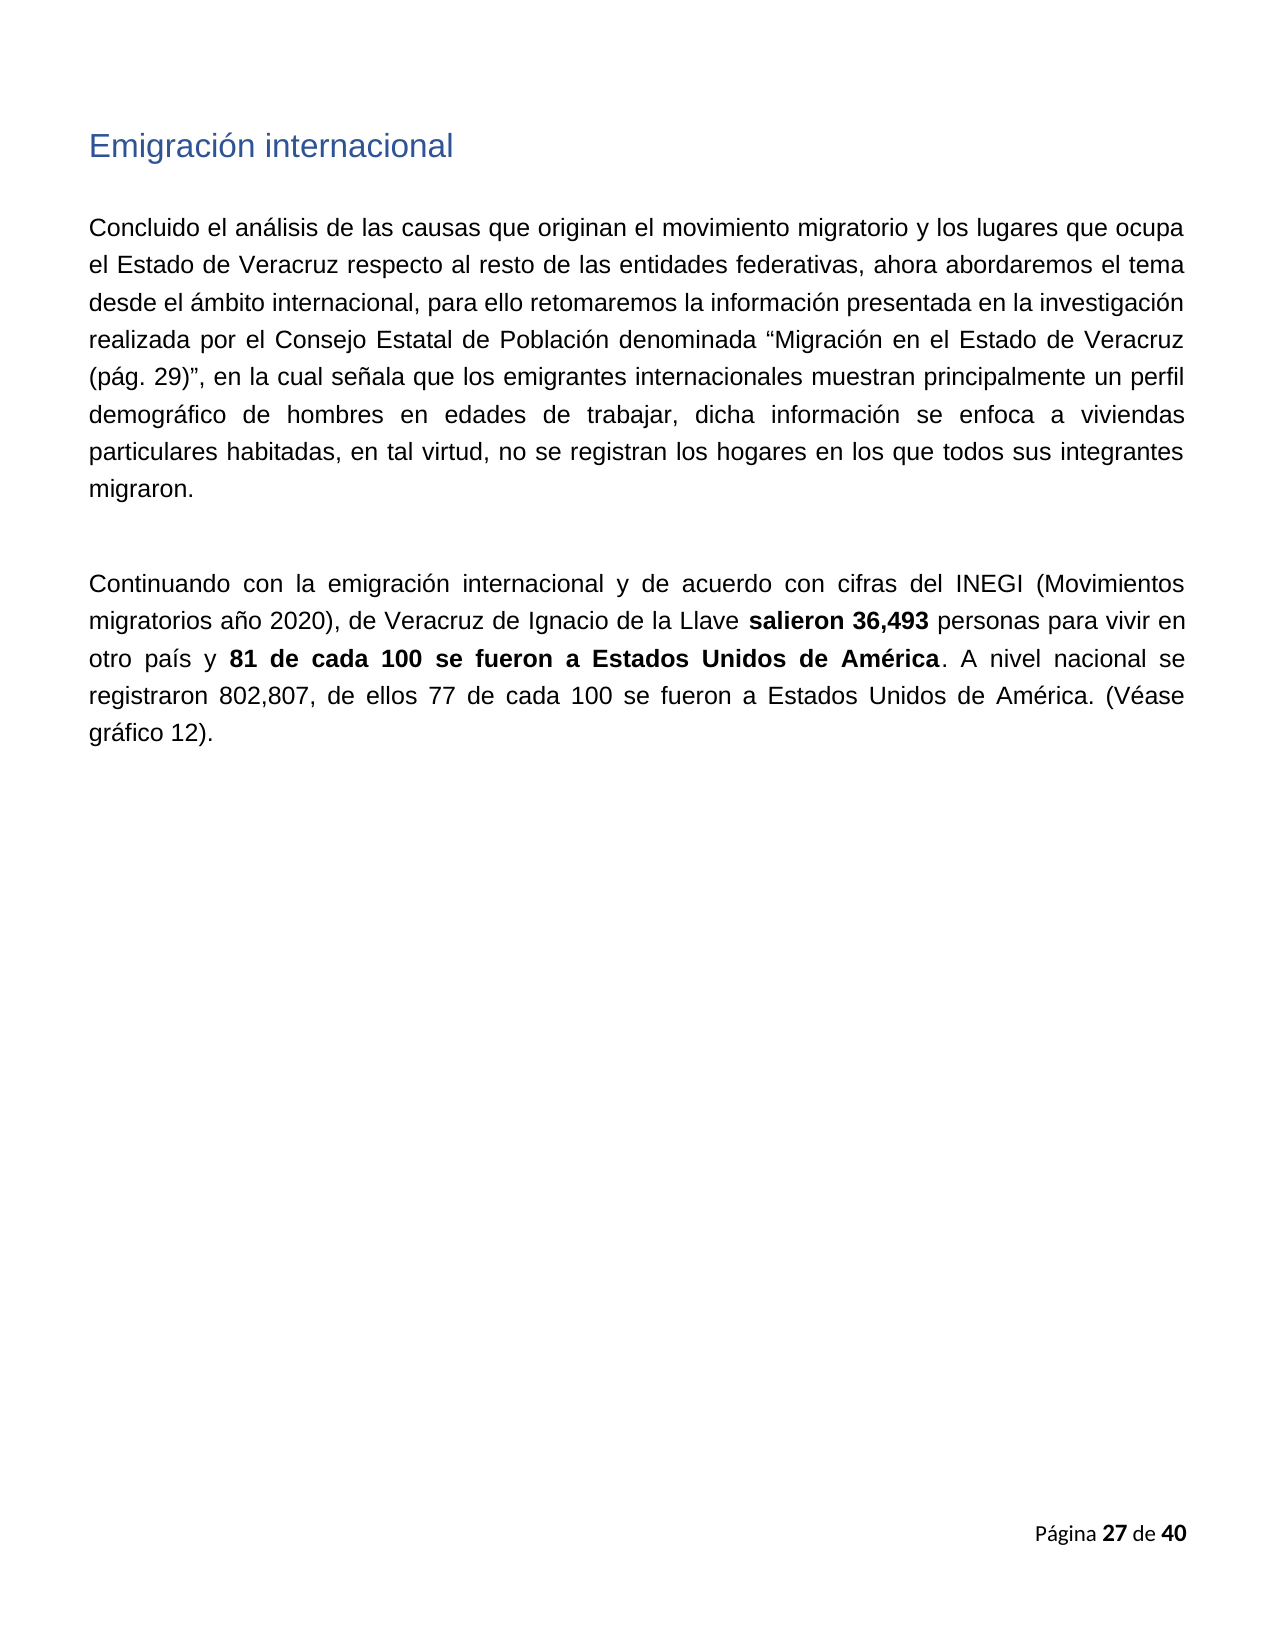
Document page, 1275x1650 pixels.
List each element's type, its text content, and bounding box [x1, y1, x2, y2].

text Concluido el análisis de las causas que originan el movimiento migratorio y los lugares que ocupa el Estado de Veracruz respecto al resto de las entidades federativas, ahora abordaremos el tema desde el ámbito internacional, para ello retomaremos la información presentada en la investigación realizada por el Consejo Estatal de Población denominada “Migración en el Estado de Veracruz (pág. 29)”, en la cual señala que los emigrantes internacionales muestran principalmente un perfil demográfico de hombres en edades de trabajar, dicha información se enfoca a viviendas particulares habitadas, en tal virtud, no se registran los hogares en los que todos sus integrantes migraron. [89, 213, 1186, 503]
subtitle Emigración internacional [89, 126, 1186, 164]
text Continuando con la emigración internacional y de acuerdo con cifras del INEGI (Movimientos migratorios año 2020), de Veracruz de Ignacio de la Llave salieron 36,493 personas para vivir en otro país y 81 de cada 100 se fueron a Estados Unidos de América. A nivel nacional se registraron 802,807, de ellos 77 de cada 100 se fueron a Estados Unidos de América. (Véase gráfico 12). [89, 569, 1186, 747]
